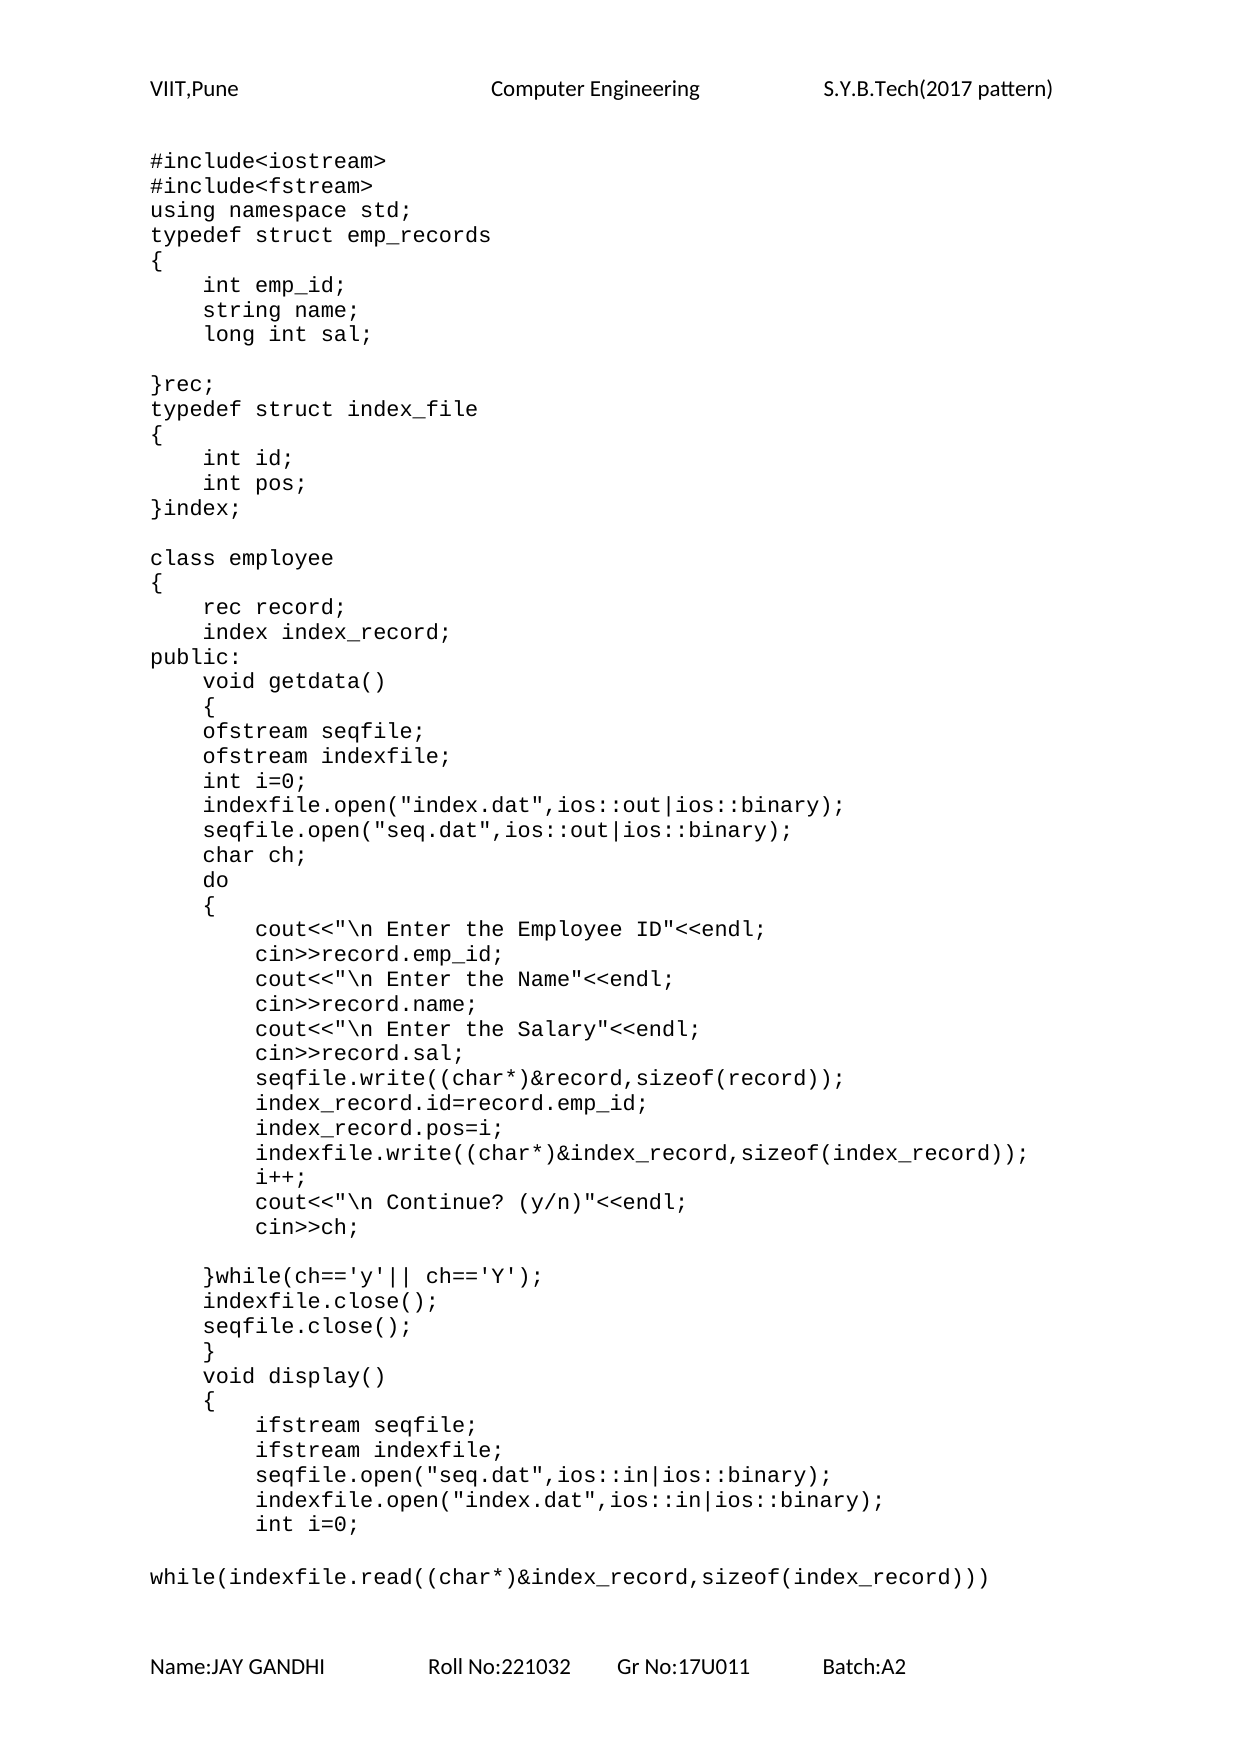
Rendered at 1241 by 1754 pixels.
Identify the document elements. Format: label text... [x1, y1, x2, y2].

text #include<iostream> [150, 150, 1090, 175]
text }index; [150, 497, 1090, 522]
text ifstream indexfile; [150, 1439, 1090, 1464]
text cin>>record.sal; [150, 1042, 1090, 1067]
text cout<<"\n Enter the Name"<<endl; [150, 968, 1090, 993]
text { [150, 695, 1090, 720]
text while(indexfile.read((char*)&index_record,sizeof(index_record))) [150, 1538, 1090, 1591]
text indexfile.write((char*)&index_record,sizeof(index_record)); [150, 1142, 1090, 1166]
text cout<<"\n Enter the Employee ID"<<endl; [150, 918, 1090, 943]
text seqfile.write((char*)&record,sizeof(record)); [150, 1067, 1090, 1092]
text rec record; [150, 596, 1090, 621]
text ofstream indexfile; [150, 745, 1090, 770]
text index index_record; [150, 621, 1090, 646]
text i++; [150, 1166, 1090, 1191]
text int i=0; [150, 1513, 1090, 1538]
text indexfile.close(); [150, 1290, 1090, 1315]
text cout<<"\n Enter the Salary"<<endl; [150, 1018, 1090, 1042]
text string name; [150, 299, 1090, 323]
text indexfile.open("index.dat",ios::out|ios::binary); [150, 794, 1090, 819]
text int emp_id; [150, 274, 1090, 299]
text void display() [150, 1365, 1090, 1389]
text }while(ch=='y'|| ch=='Y'); [150, 1266, 1090, 1290]
text ifstream seqfile; [150, 1414, 1090, 1439]
text int id; [150, 447, 1090, 472]
text index_record.id=record.emp_id; [150, 1092, 1090, 1117]
text int i=0; [150, 770, 1090, 794]
text char ch; [150, 844, 1090, 869]
text cin>>record.name; [150, 993, 1090, 1018]
text } [150, 1340, 1090, 1365]
text class employee [150, 547, 1090, 571]
text int pos; [150, 472, 1090, 497]
text typedef struct emp_records [150, 224, 1090, 249]
text { [150, 571, 1090, 596]
text seqfile.open("seq.dat",ios::out|ios::binary); [150, 819, 1090, 844]
text cin>>ch; [150, 1216, 1090, 1241]
text seqfile.open("seq.dat",ios::in|ios::binary); [150, 1464, 1090, 1489]
text long int sal; [150, 323, 1090, 348]
text { [150, 1389, 1090, 1414]
text index_record.pos=i; [150, 1117, 1090, 1142]
text seqfile.close(); [150, 1315, 1090, 1340]
text { [150, 249, 1090, 274]
text do [150, 869, 1090, 894]
text void getdata() [150, 671, 1090, 695]
text ofstream seqfile; [150, 720, 1090, 745]
text using namespace std; [150, 199, 1090, 224]
text cin>>record.emp_id; [150, 943, 1090, 968]
text { [150, 423, 1090, 447]
text indexfile.open("index.dat",ios::in|ios::binary); [150, 1489, 1090, 1513]
text typedef struct index_file [150, 398, 1090, 423]
text { [150, 894, 1090, 918]
text #include<fstream> [150, 175, 1090, 199]
text cout<<"\n Continue? (y/n)"<<endl; [150, 1191, 1090, 1216]
text public: [150, 646, 1090, 671]
text }rec; [150, 373, 1090, 398]
